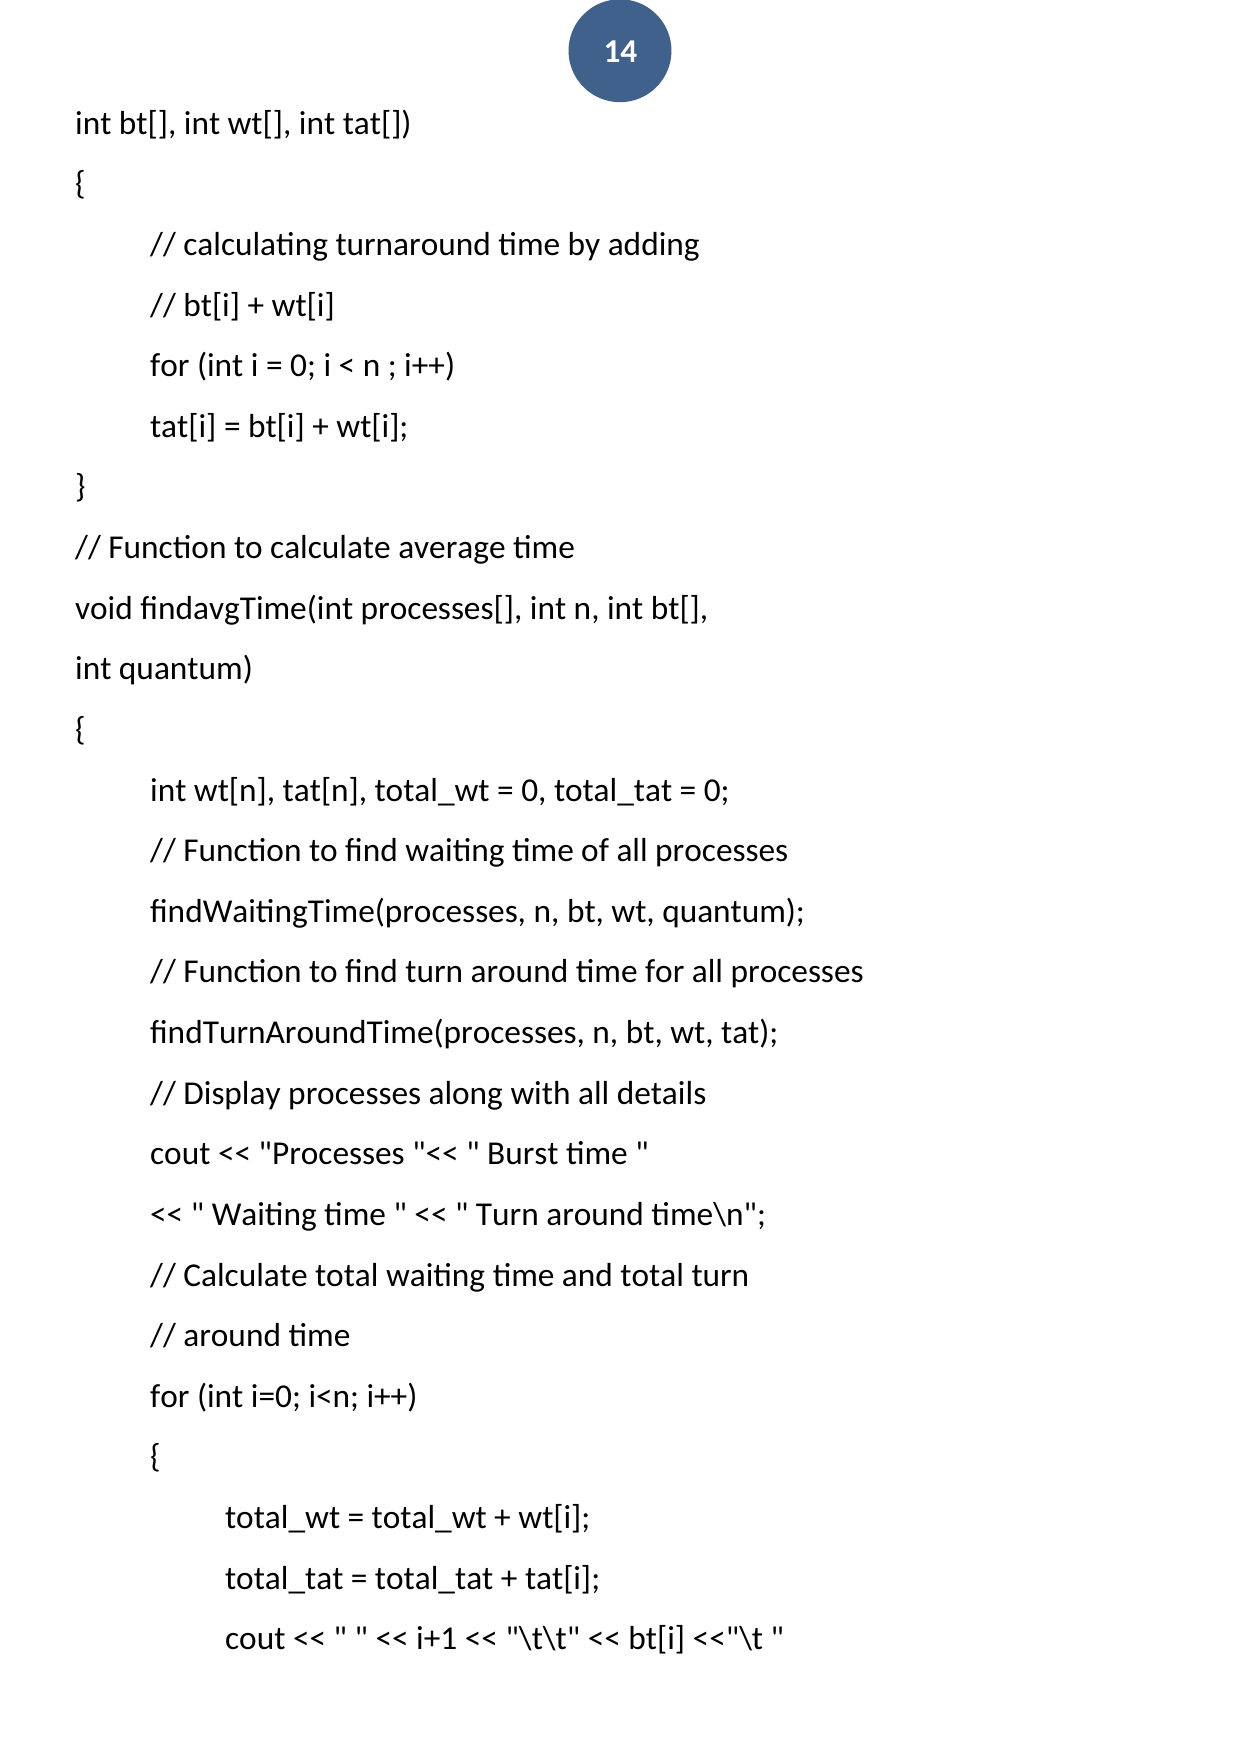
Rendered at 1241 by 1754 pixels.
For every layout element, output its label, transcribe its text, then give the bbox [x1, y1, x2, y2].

text // Calculate total waiting time and total turn [150, 1254, 1165, 1294]
text // Display processes along with all details [150, 1072, 1165, 1112]
text { [75, 162, 1165, 203]
text // Function to find waiting time of all processes [150, 829, 1165, 870]
text // bt[i] + wt[i] [150, 284, 1165, 324]
text cout << "Processes "<< " Burst time " [150, 1132, 1165, 1173]
text int quantum) [75, 647, 1165, 688]
text int wt[n], tat[n], total_wt = 0, total_tat = 0; [150, 769, 1165, 809]
text for (int i = 0; i < n ; i++) [150, 344, 1165, 385]
text total_wt = total_wt + wt[i]; [225, 1496, 1165, 1537]
text << " Waiting time " << " Turn around time\n"; [150, 1193, 1165, 1234]
text { [75, 708, 1165, 749]
text tat[i] = bt[i] + wt[i]; [150, 405, 1165, 446]
text for (int i=0; i<n; i++) [150, 1375, 1165, 1416]
text int bt[], int wt[], int tat[]) [75, 102, 1165, 142]
text } [75, 466, 1165, 506]
text total_tat = total_tat + tat[i]; [225, 1557, 1165, 1597]
text // around time [150, 1314, 1165, 1355]
text { [150, 1436, 1165, 1476]
text // Function to find turn around time for all processes [150, 951, 1165, 991]
text cout << " " << i+1 << "\t\t" << bt[i] <<"\t " [225, 1617, 1165, 1658]
text void findavgTime(int processes[], int n, int bt[], [75, 587, 1165, 627]
text findWaitingTime(processes, n, bt, wt, quantum); [150, 890, 1165, 931]
text // Function to calculate average time [75, 526, 1165, 567]
text // calculating turnaround time by adding [150, 223, 1165, 264]
text findTurnAroundTime(processes, n, bt, wt, tat); [150, 1011, 1165, 1052]
